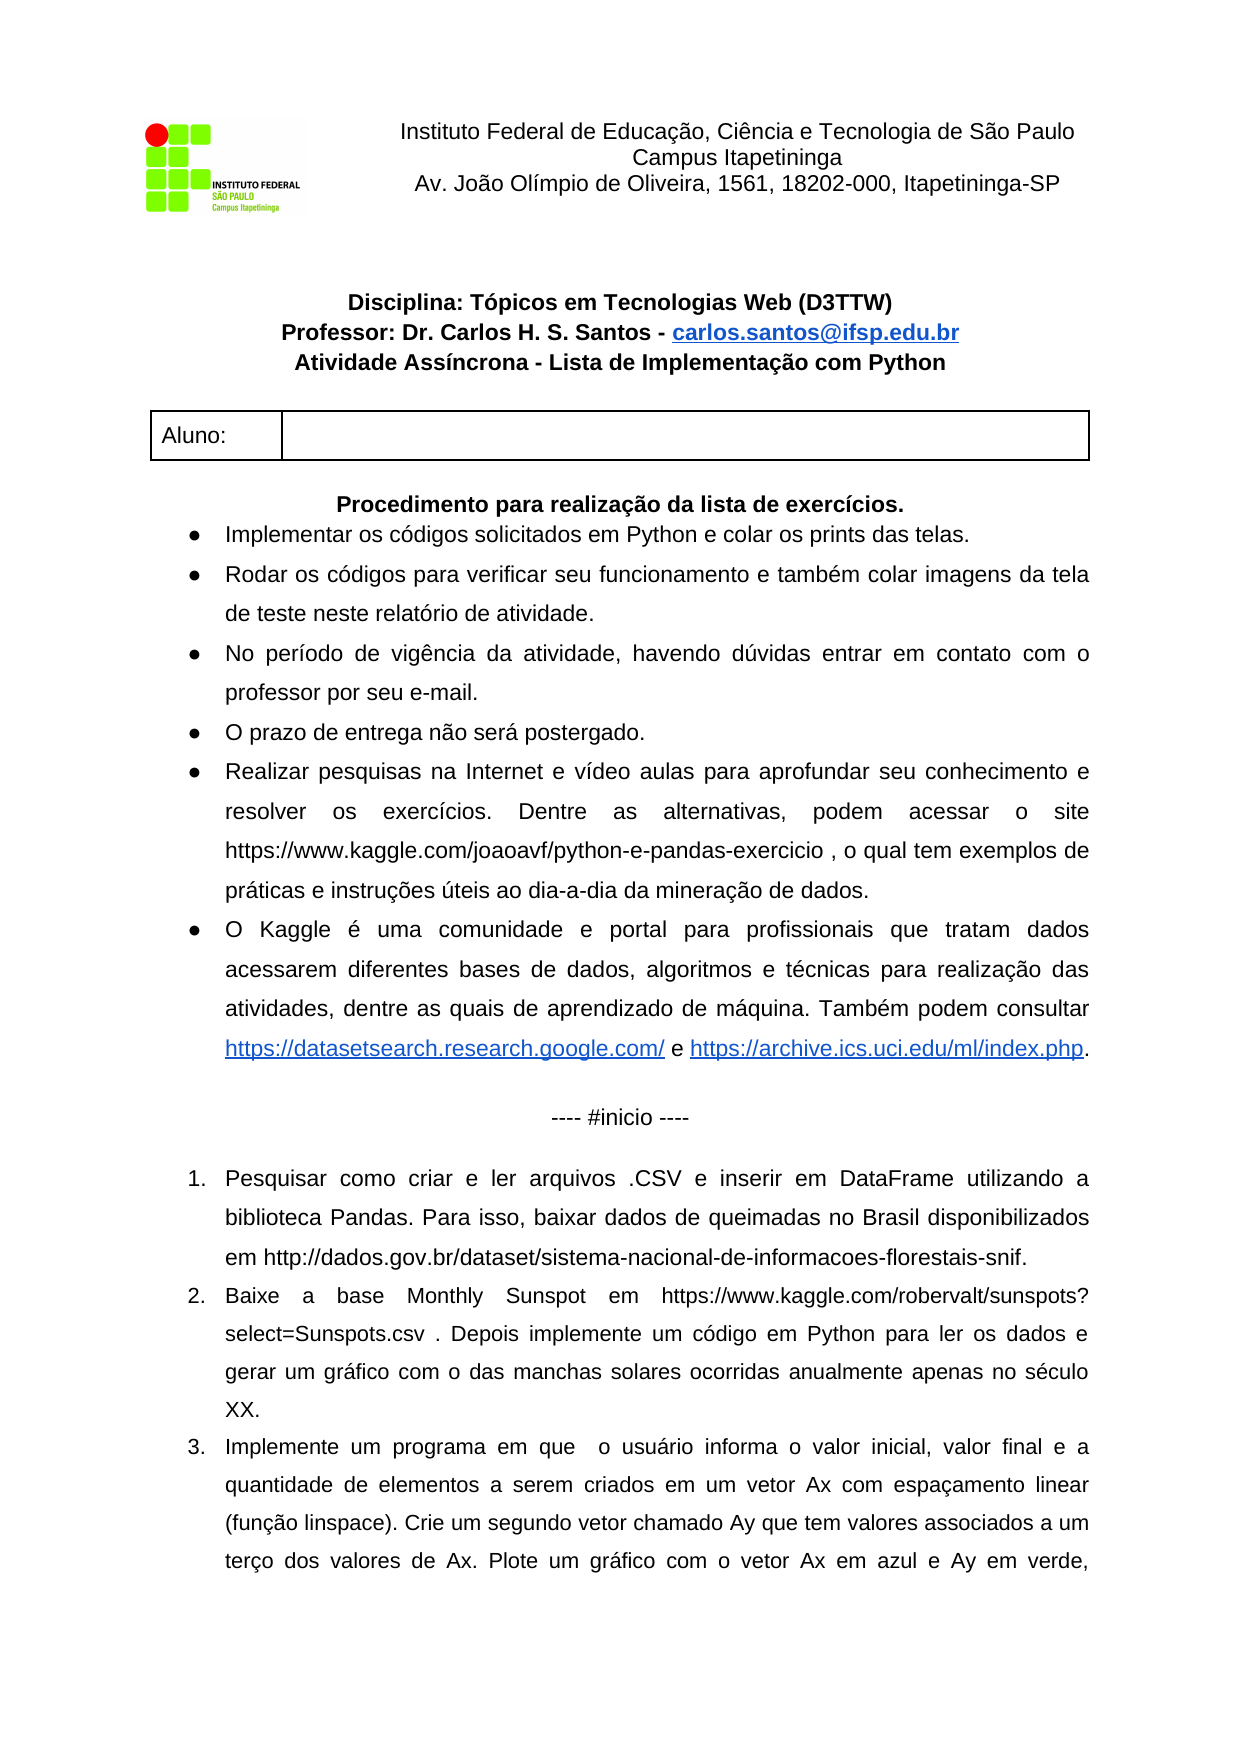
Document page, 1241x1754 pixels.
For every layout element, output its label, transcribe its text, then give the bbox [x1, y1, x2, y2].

text ---- #inicio ---- [150, 1104, 1090, 1131]
list O prazo de entrega não será postergado. [187, 719, 1090, 745]
list Realizar pesquisas na Internet e vídeo aulas para aprofundar seu conhecimento e resolver os exercícios. Dentre as alternativas, podem acessar o site https://www.kaggle.com/joaoavf/python-e-pandas-exercicio , o qual tem exemplos de práticas e instruções úteis ao dia-a-dia da mineração de dados. [187, 758, 1090, 903]
list Pesquisar como criar e ler arquivos .CSV e inserir em DataFrame utilizando a biblioteca Pandas. Para isso, baixar dados de queimadas no Brasil disponibilizados em http://dados.gov.br/dataset/sistema-nacional-de-informacoes-florestais-snif. [187, 1164, 1090, 1270]
list No período de vigência da atividade, havendo dúvidas entrar em contato com o professor por seu e-mail. [187, 640, 1090, 706]
table_header Aluno: [152, 412, 281, 459]
list Rodar os códigos para verificar seu funcionamento e também colar imagens da tela de teste neste relatório de atividade. [187, 561, 1090, 627]
text Procedimento para realização da lista de exercícios. [150, 491, 1090, 517]
list Implementar os códigos solicitados em Python e colar os prints das telas. [187, 521, 1090, 548]
table_header [283, 412, 1088, 459]
text Disciplina: Tópicos em Tecnologias Web (D3TTW) [150, 289, 1090, 315]
text Professor: Dr. Carlos H. S. Santos - carlos.santos@ifsp.edu.br [150, 319, 1090, 345]
picture [140, 117, 308, 216]
list Baixe a base Monthly Sunspot em https://www.kaggle.com/robervalt/sunspots?select=Sunspots.csv . Depois implemente um código em Python para ler os dados e gerar um gráfico com o das manchas solares ocorridas anualmente apenas no século XX. [187, 1283, 1090, 1422]
text Atividade Assíncrona - Lista de Implementação com Python [150, 349, 1090, 375]
list O Kaggle é uma comunidade e portal para profissionais que tratam dados acessarem diferentes bases de dados, algoritmos e técnicas para realização das atividades, dentre as quais de aprendizado de máquina. Também podem consultar https://datasetsearch.research.google.com/ e https://archive.ics.uci.edu/ml/index.php. [187, 916, 1090, 1061]
